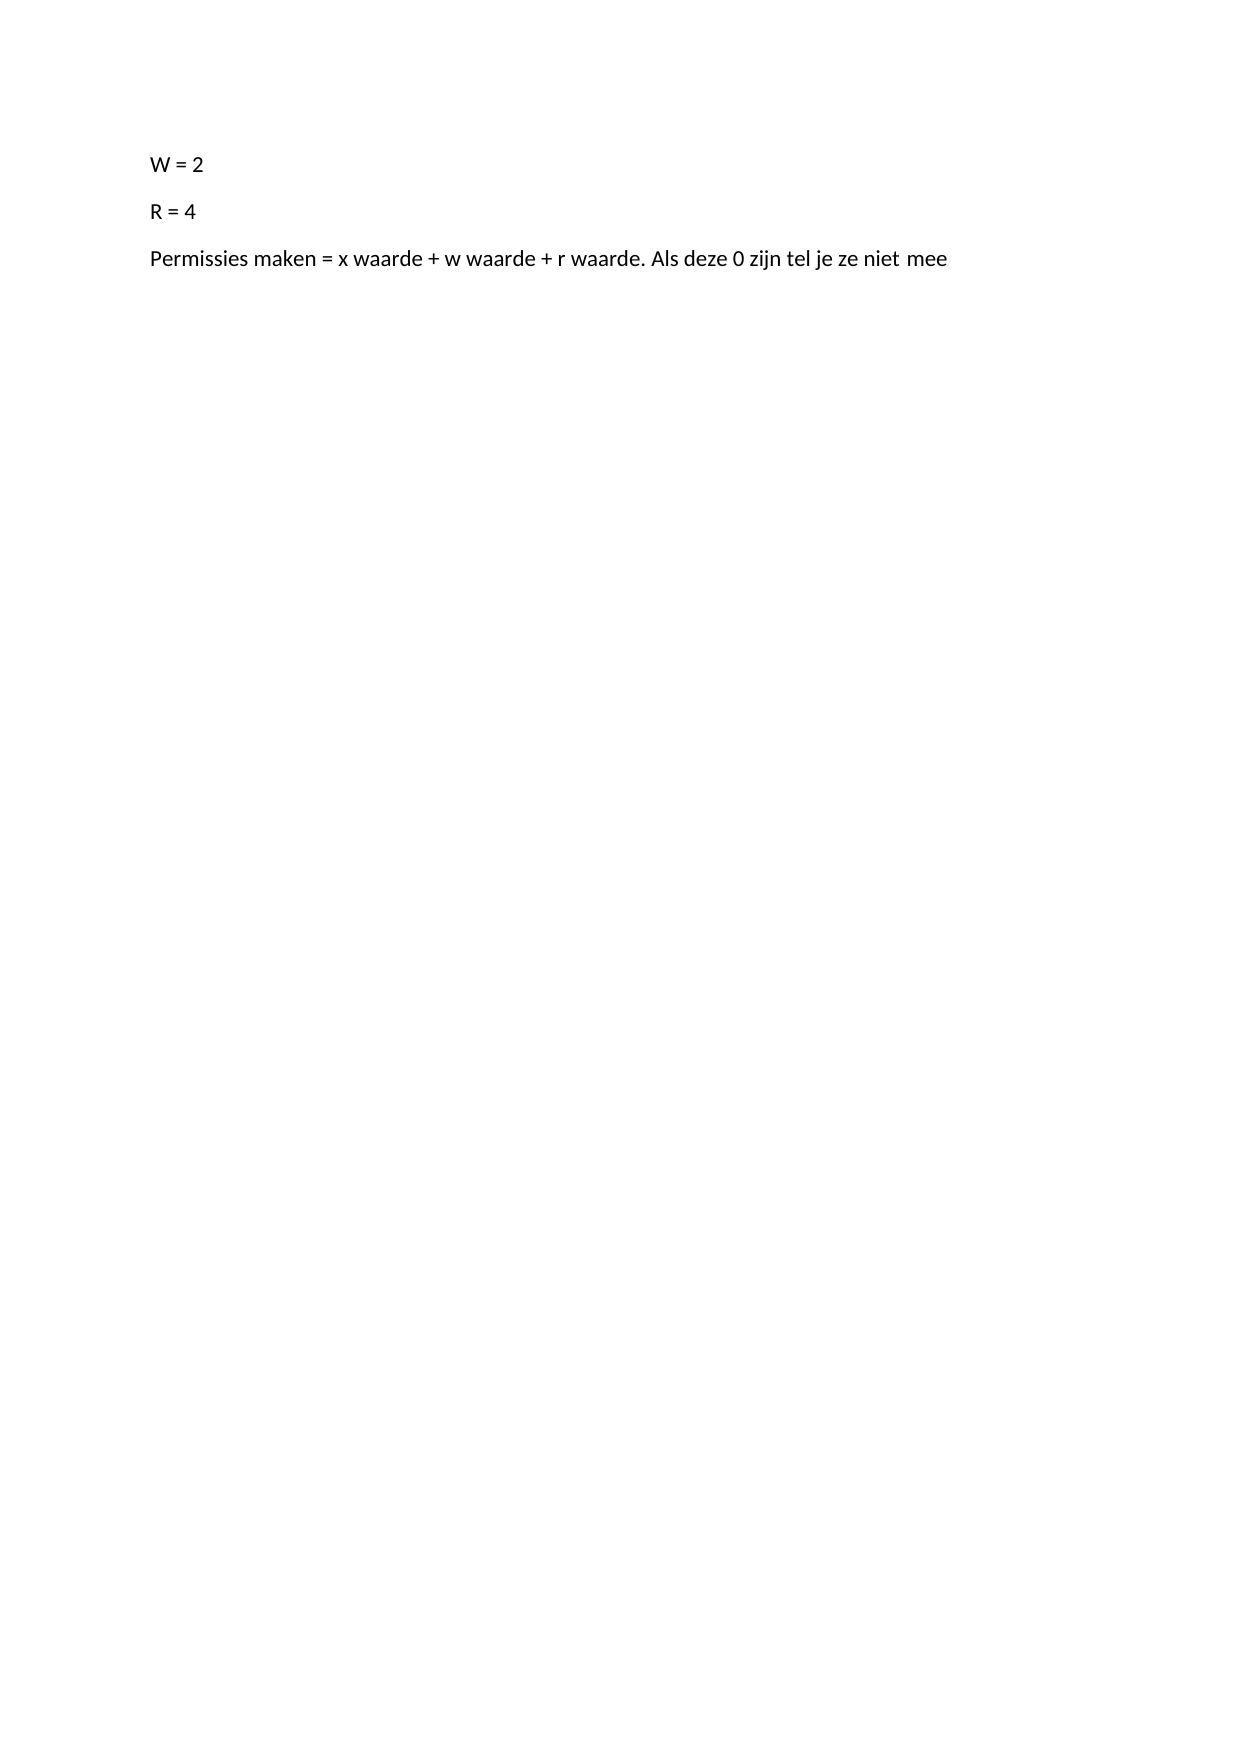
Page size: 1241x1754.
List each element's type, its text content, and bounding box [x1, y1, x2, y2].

text W = 2 [150, 150, 1090, 178]
text R = 4 [150, 197, 1090, 225]
text Permissies maken = x waarde + w waarde + r waarde. Als deze 0 zijn tel je ze niet mee [150, 244, 1090, 302]
